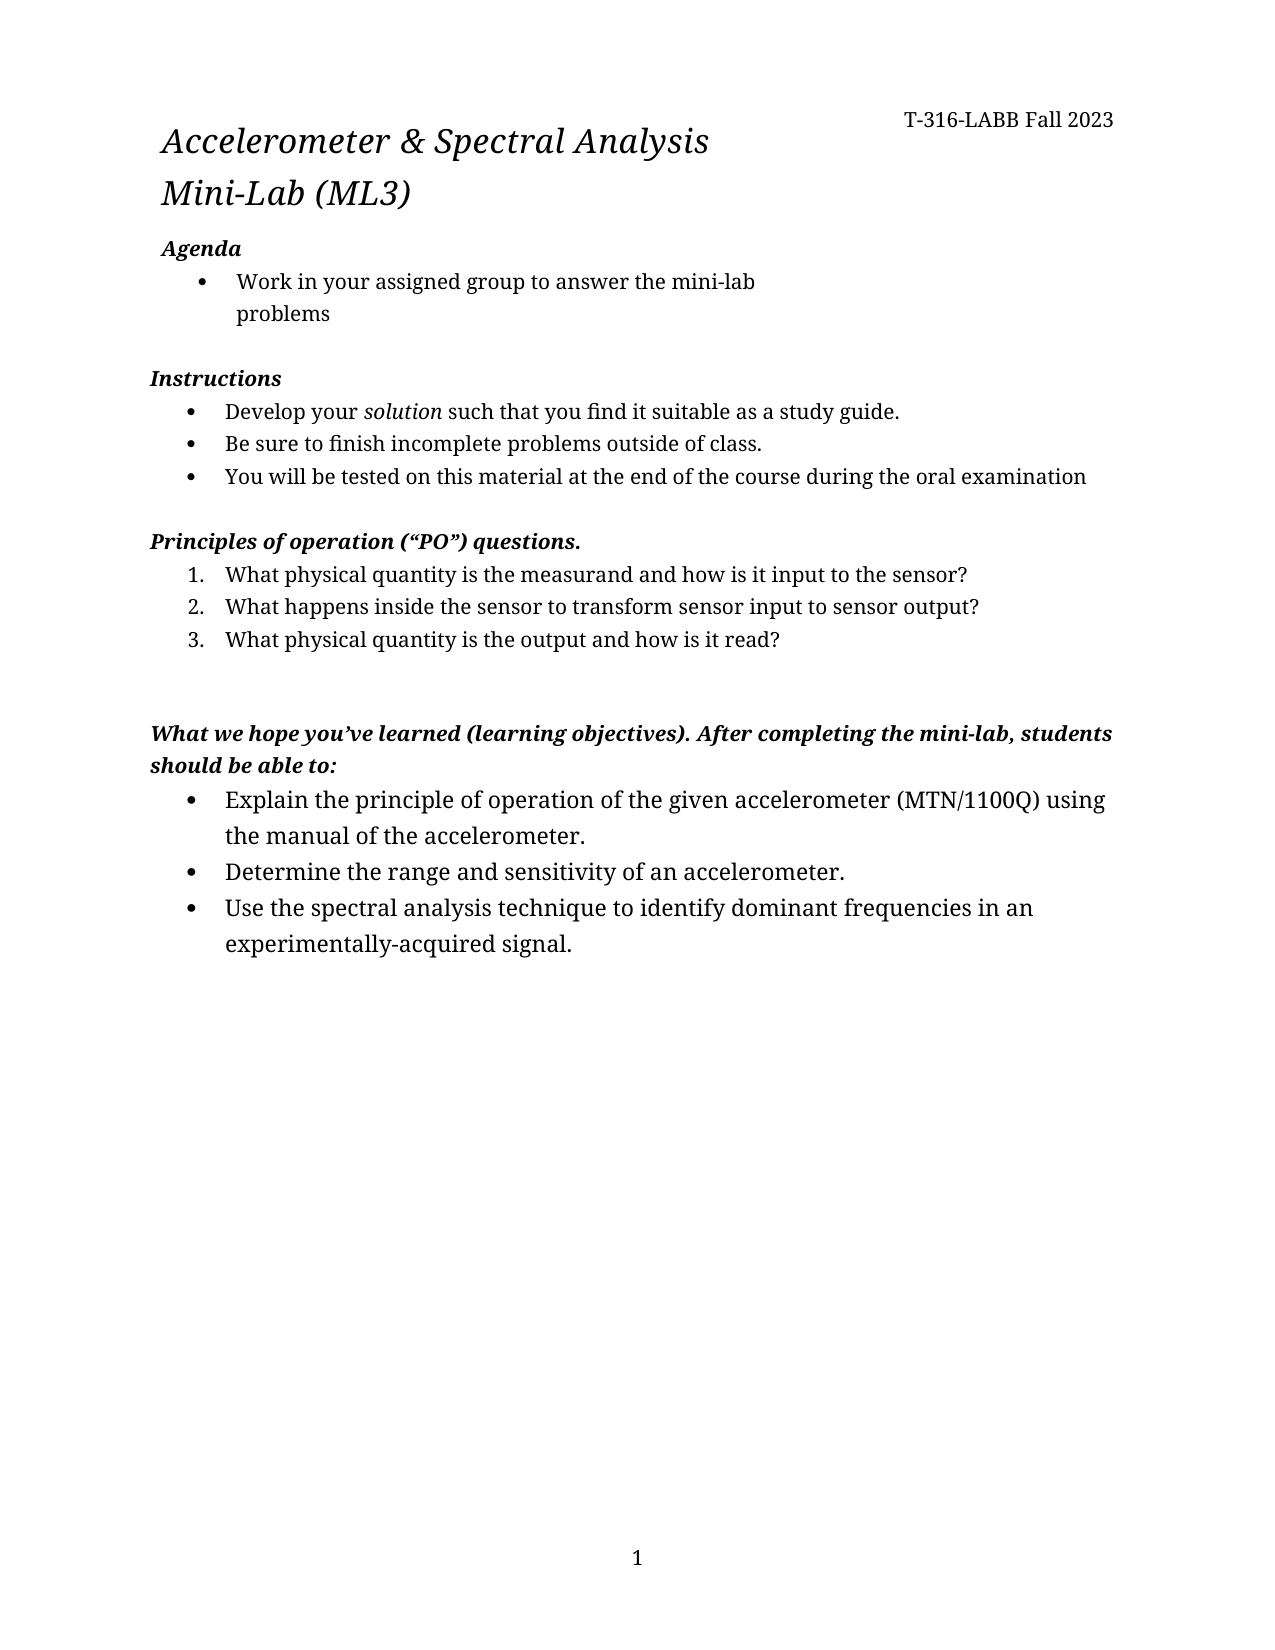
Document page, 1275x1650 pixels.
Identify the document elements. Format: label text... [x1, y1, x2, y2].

table_header T-316-LABB Fall 2023 [839, 105, 1125, 332]
list Use the spectral analysis technique to identify dominant frequencies in an experimentally-acquired signal. [187, 892, 1125, 959]
list Be sure to finish incomplete problems outside of class. [187, 429, 1125, 458]
list What happens inside the sensor to transform sensor input to sensor output? [187, 592, 1125, 621]
list Determine the range and sensitivity of an accelerometer. [187, 856, 1125, 887]
subtitle Principles of operation (“PO”) questions. [150, 527, 1125, 556]
list Develop your solution such that you find it suitable as a study guide. [187, 397, 1125, 425]
list Explain the principle of operation of the given accelerometer (MTN/1100Q) using the manual of the accelerometer. [187, 784, 1125, 851]
list What physical quantity is the output and how is it read? [187, 625, 1125, 653]
subtitle What we hope you’ve learned (learning objectives). After completing the mini-lab, students should be able to: [150, 719, 1125, 780]
list What physical quantity is the measurand and how is it input to the sensor? [187, 560, 1125, 588]
subtitle Instructions [150, 364, 1125, 393]
table_header Accelerometer & Spectral Analysis Mini-Lab (ML3) Agenda Work in your assigned group to answer the mini-lab problems [150, 105, 839, 332]
list You will be tested on this material at the end of the course during the oral examination [187, 462, 1125, 490]
